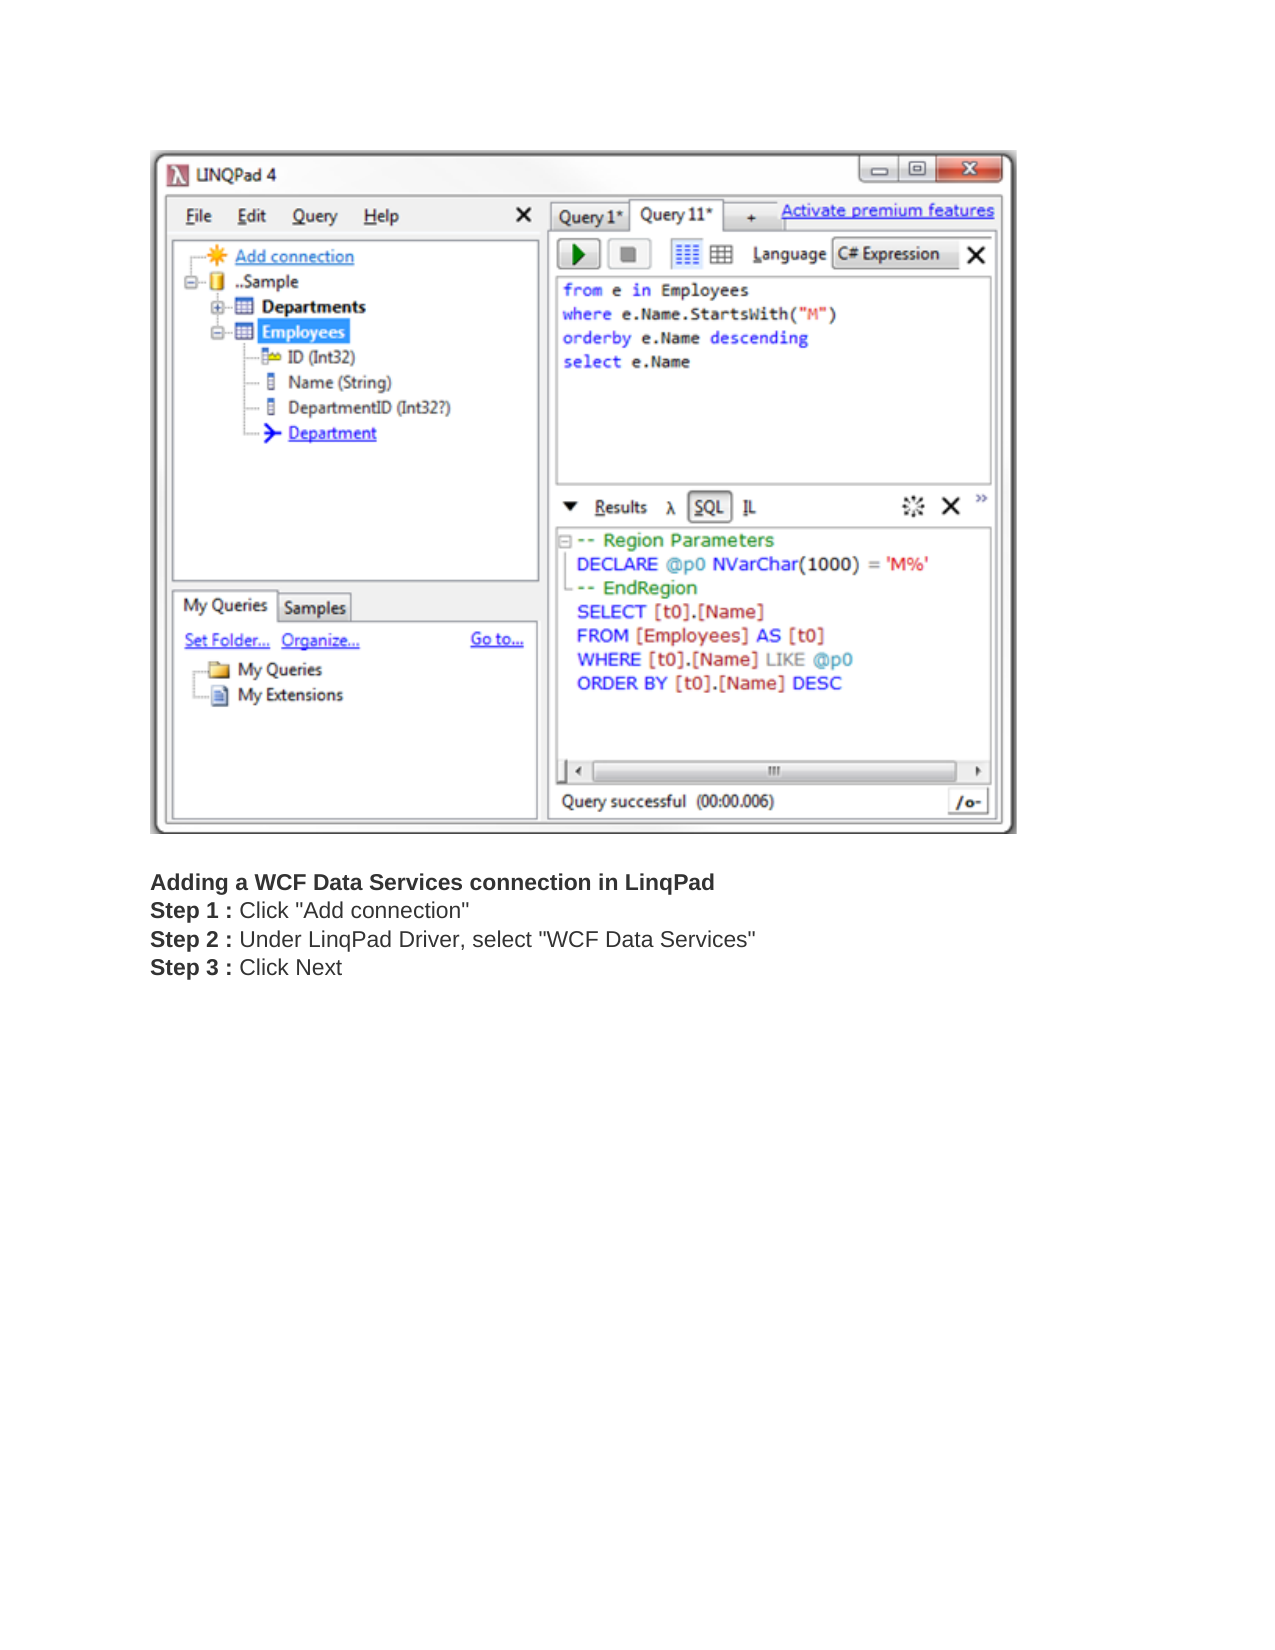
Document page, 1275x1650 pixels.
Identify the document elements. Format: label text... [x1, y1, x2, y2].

picture [150, 150, 1017, 834]
